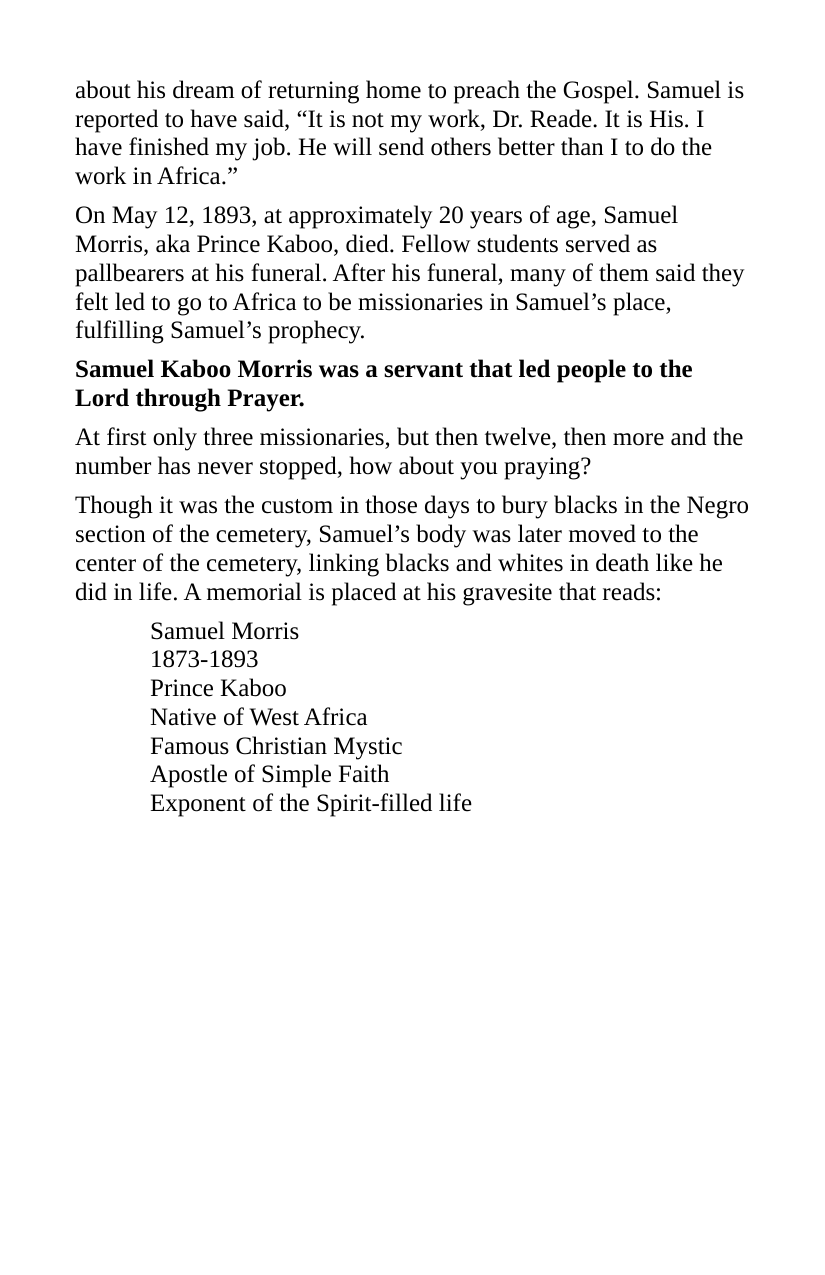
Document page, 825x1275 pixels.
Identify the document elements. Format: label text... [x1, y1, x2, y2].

text Samuel Kaboo Morris was a servant that led people to the Lord through Prayer. [75, 354, 750, 412]
text Prince Kaboo [150, 673, 750, 702]
text Famous Christian Mystic [150, 731, 750, 759]
text Apostle of Simple Faith [150, 759, 750, 788]
text On May 12, 1893, at approximately 20 years of age, Samuel Morris, aka Prince Kaboo, died. Fellow students served as pallbearers at his funeral. After his funeral, many of them said they felt led to go to Africa to be missionaries in Samuel’s place, fulfilling Samuel’s prophecy. [75, 200, 750, 344]
text Samuel Morris [150, 616, 750, 644]
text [75, 75, 750, 190]
text Though it was the custom in those days to bury blacks in the Negro section of the cemetery, Samuel’s body was later moved to the center of the cemetery, linking blacks and whites in death like he did in life. A memorial is placed at his gravesite that reads: [75, 490, 750, 605]
text At first only three missionaries, but then twelve, then more and the number has never stopped, how about you praying? [75, 422, 750, 480]
text Native of West Africa [150, 702, 750, 731]
text Exponent of the Spirit-filled life [150, 788, 750, 817]
text 1873-1893 [150, 644, 750, 673]
